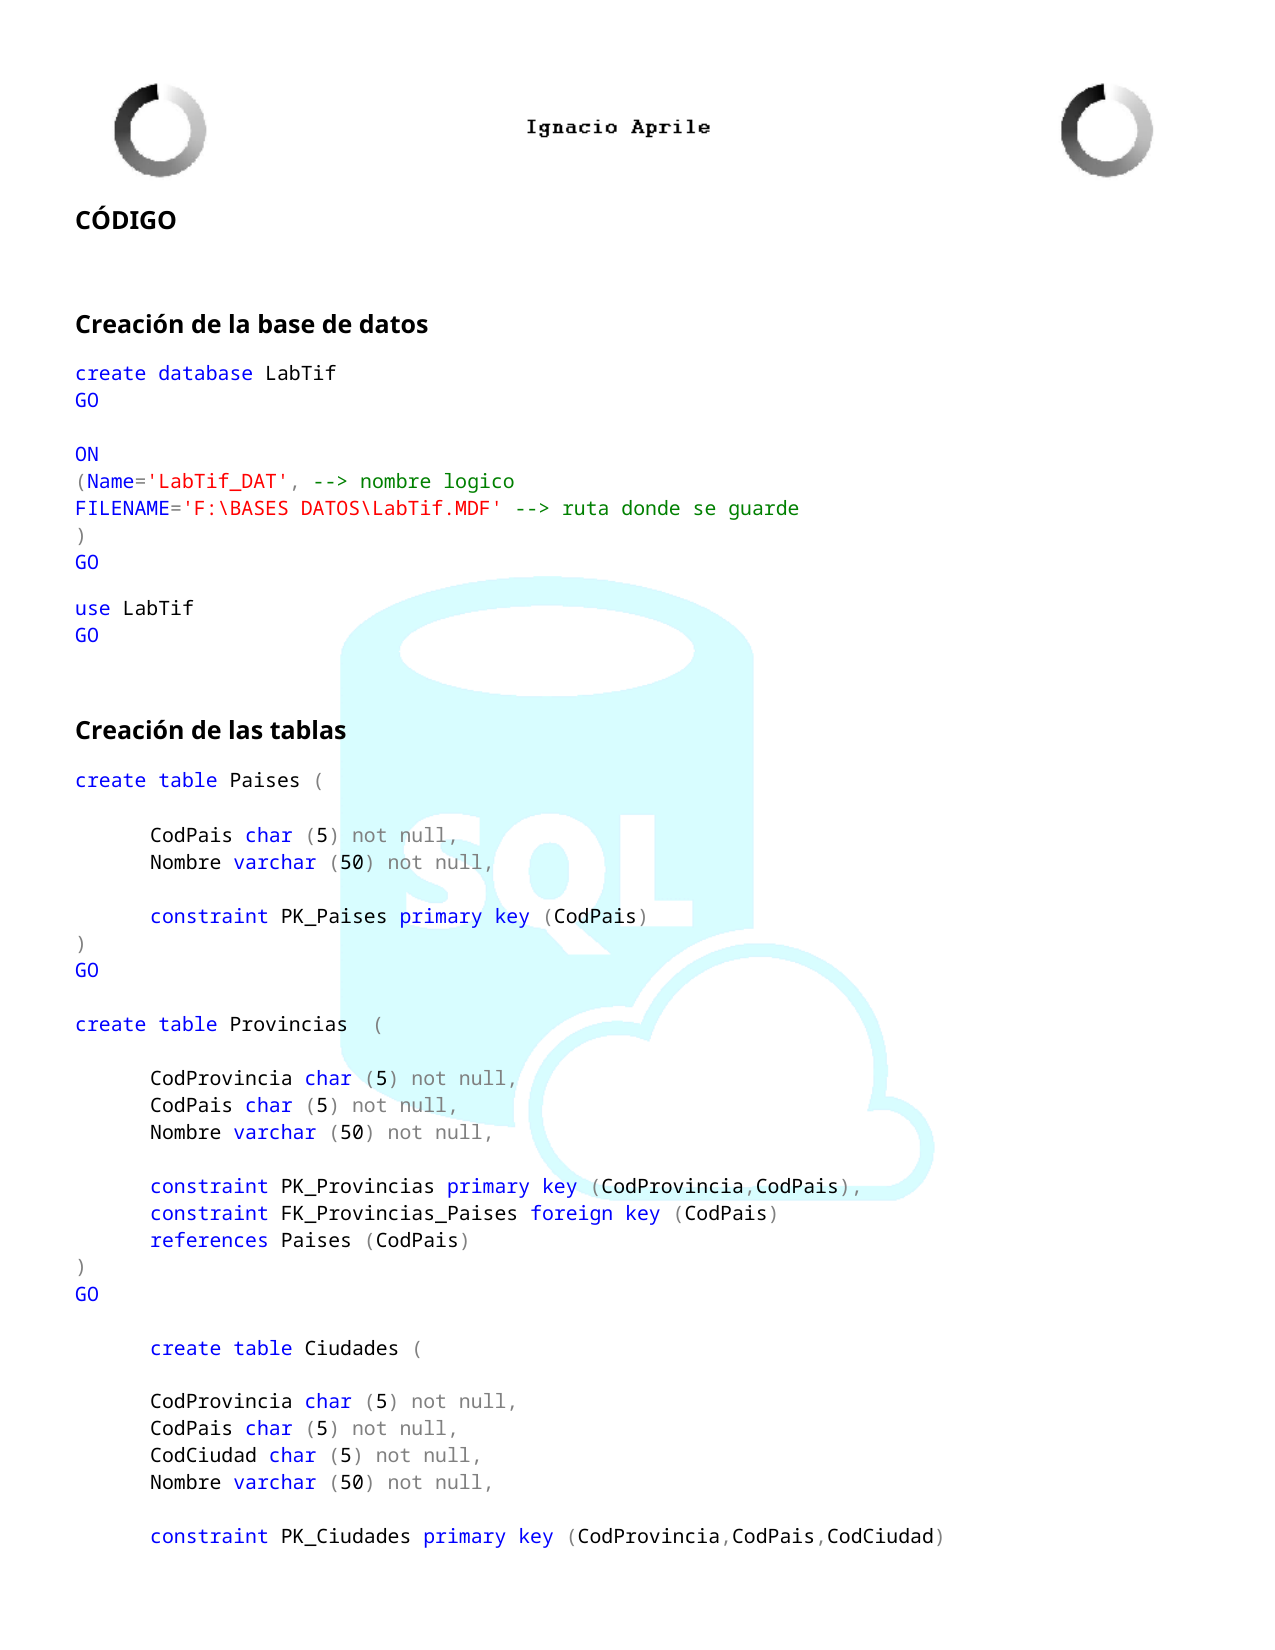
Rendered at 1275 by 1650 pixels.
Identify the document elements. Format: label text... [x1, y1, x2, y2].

text GO [75, 1280, 1200, 1307]
text ) [75, 522, 1200, 548]
text Creación de la base de datos [75, 306, 1200, 340]
text GO [75, 548, 1200, 576]
picture [75, 73, 1200, 203]
text GO [75, 956, 1200, 983]
text CodPais char (5) not null, [75, 1415, 1200, 1442]
text ) [75, 929, 1200, 956]
text constraint PK_Provincias primary key (CodProvincia,CodPais), [75, 1172, 1200, 1199]
text CÓDIGO [75, 203, 1200, 236]
text Nombre varchar (50) not null, [75, 1118, 1200, 1145]
text create table Paises ( [75, 766, 1200, 793]
text FILENAME='F:\BASES DATOS\LabTif.MDF' --> ruta donde se guarde [75, 494, 1200, 522]
text GO [75, 387, 1200, 414]
text CodPais char (5) not null, [75, 1091, 1200, 1118]
text (Name='LabTif_DAT', --> nombre logico [75, 468, 1200, 494]
text create table Provincias ( [75, 1010, 1200, 1037]
text CodCiudad char (5) not null, [75, 1442, 1200, 1469]
text use LabTif [75, 594, 1200, 621]
text Nombre varchar (50) not null, [75, 1469, 1200, 1496]
text ON [75, 441, 1200, 468]
text constraint PK_Ciudades primary key (CodProvincia,CodPais,CodCiudad) [75, 1523, 1200, 1549]
text ) [75, 1253, 1200, 1280]
text constraint FK_Provincias_Paises foreign key (CodPais) [75, 1199, 1200, 1226]
text CodPais char (5) not null, [75, 821, 1200, 848]
text CodProvincia char (5) not null, [75, 1064, 1200, 1091]
text constraint PK_Paises primary key (CodPais) [75, 902, 1200, 929]
text create database LabTif [75, 360, 1200, 387]
text Creación de las tablas [75, 713, 1200, 747]
text CodProvincia char (5) not null, [75, 1388, 1200, 1415]
text create table Ciudades ( [75, 1334, 1200, 1361]
text GO [75, 621, 1200, 648]
text Nombre varchar (50) not null, [75, 848, 1200, 875]
text references Paises (CodPais) [75, 1226, 1200, 1253]
